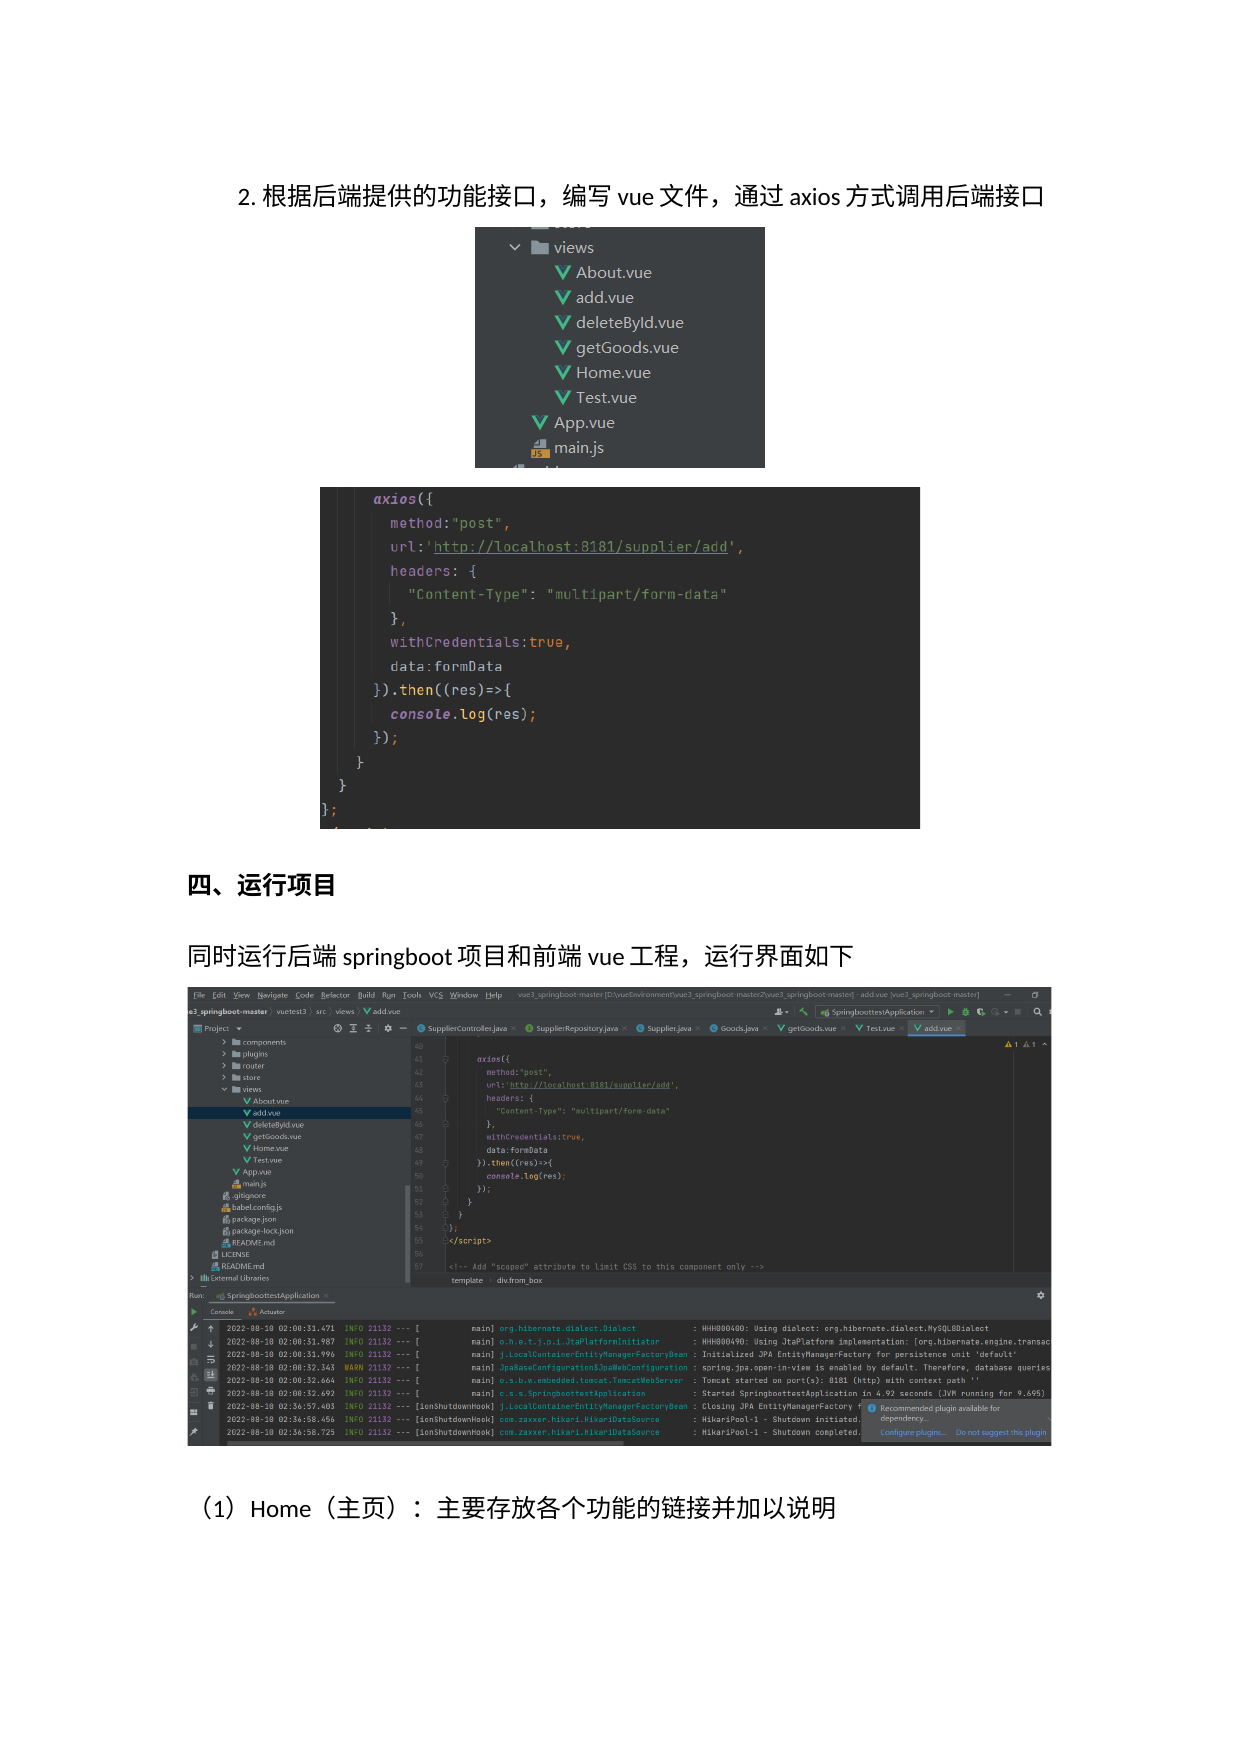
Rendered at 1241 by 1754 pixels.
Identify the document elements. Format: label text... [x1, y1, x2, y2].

picture [320, 487, 921, 829]
subtitle 四、运行项目 [187, 851, 1053, 916]
list 根据后端提供的功能接口，编写vue文件，通过axios方式调用后端接口 [187, 162, 1053, 227]
list Home（主页）：主要存放各个功能的链接并加以说明 [187, 1474, 1053, 1539]
picture [475, 227, 765, 468]
picture [187, 987, 1052, 1446]
list 同时运行后端springboot项目和前端vue工程，运行界面如下 [187, 922, 1053, 987]
